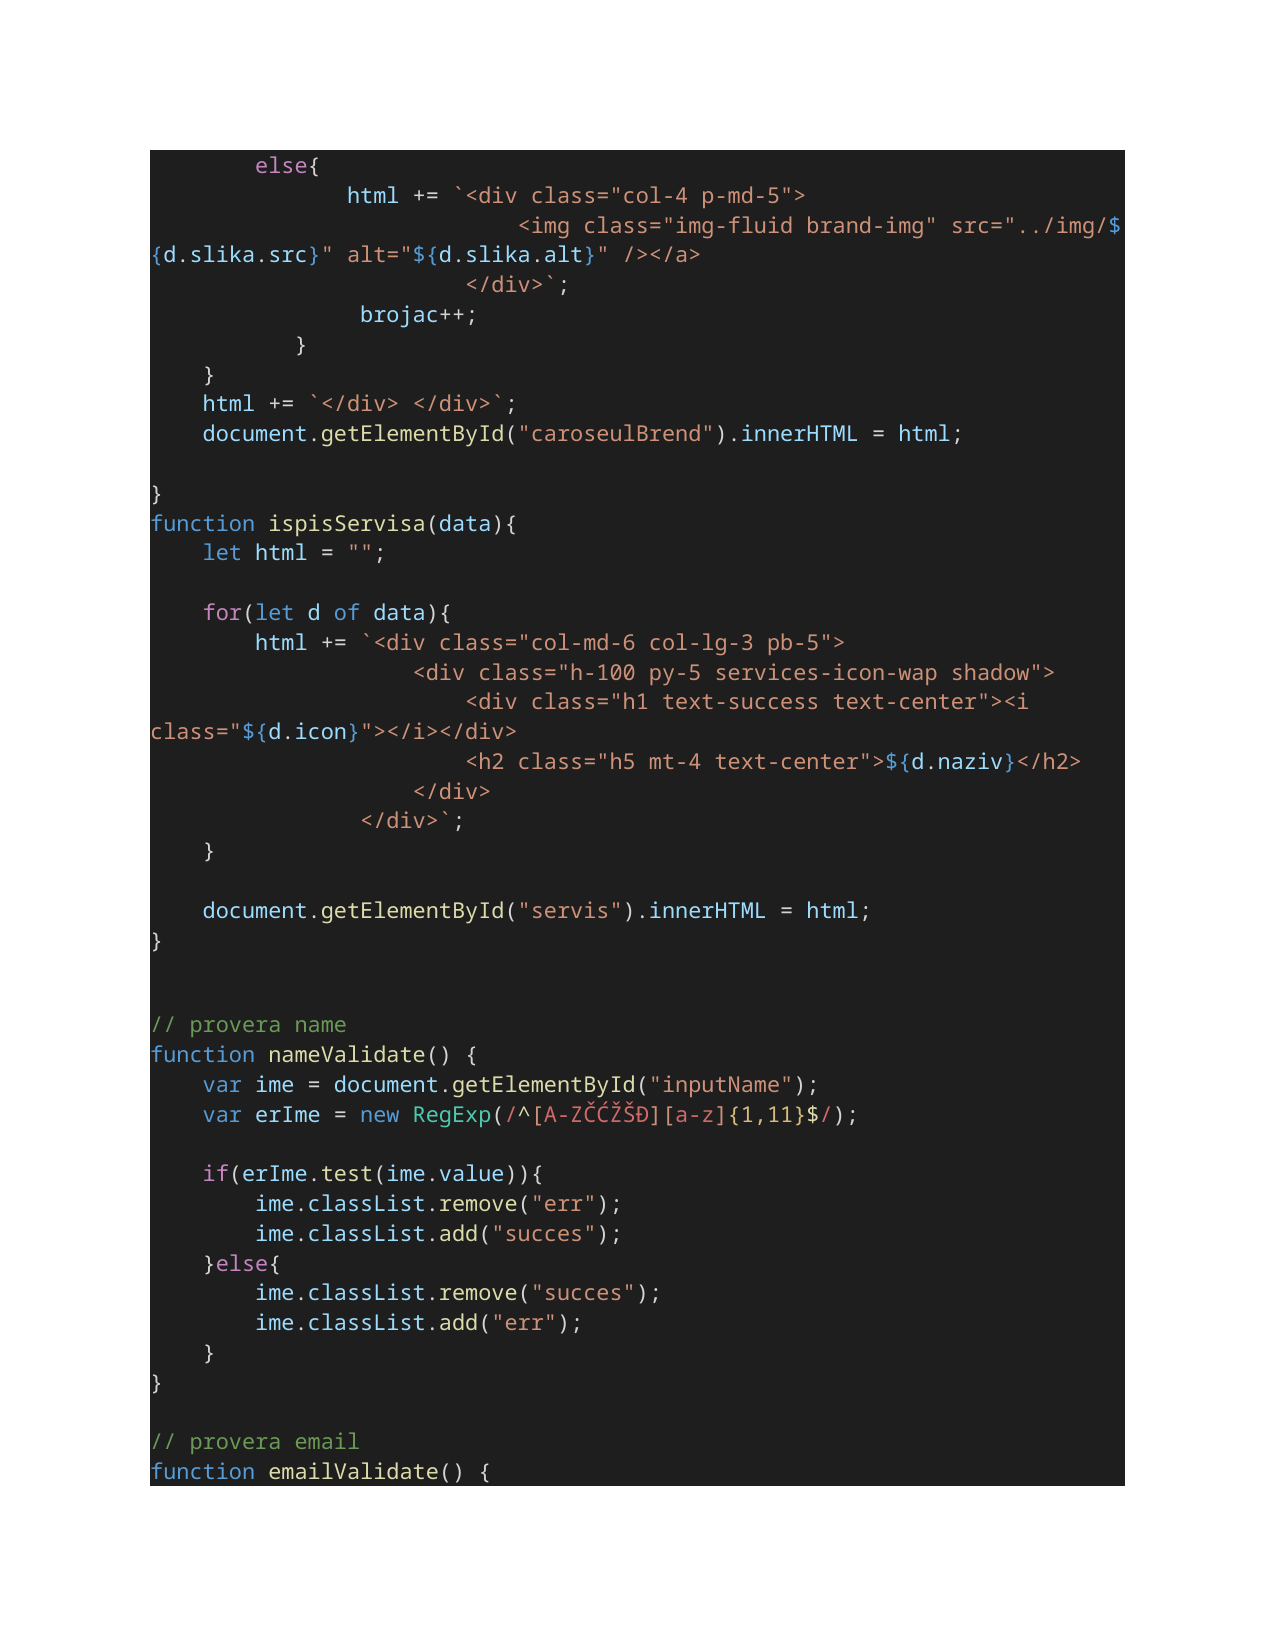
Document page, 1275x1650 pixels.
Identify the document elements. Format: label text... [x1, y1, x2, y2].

text } [150, 924, 1125, 954]
text html += `<div class="col-4 p-md-5"> [150, 180, 1125, 209]
text <div class="h1 text-success text-center"><i class="${d.icon}"></i></div> [150, 686, 1125, 746]
text </div>`; [150, 805, 1125, 835]
text </div>`; [150, 269, 1125, 299]
text function emailValidate() { [150, 1456, 1125, 1486]
text } [150, 358, 1125, 388]
text // provera email [150, 1426, 1125, 1456]
text ime.classList.remove("err"); [150, 1188, 1125, 1218]
text var ime = document.getElementById("inputName"); [150, 1069, 1125, 1098]
text } [150, 1337, 1125, 1367]
text document.getElementById("servis").innerHTML = html; [150, 895, 1125, 924]
text ime.classList.add("succes"); [150, 1218, 1125, 1247]
text } [150, 1367, 1125, 1396]
text var erIme = new RegExp(/^[A-ZČĆŽŠĐ][a-z]{1,11}$/); [150, 1098, 1125, 1128]
text function ispisServisa(data){ [150, 507, 1125, 537]
text if(erIme.test(ime.value)){ [150, 1158, 1125, 1188]
text for(let d of data){ [150, 597, 1125, 627]
text <div class="h-100 py-5 services-icon-wap shadow"> [150, 656, 1125, 686]
text html += `</div> </div>`; [150, 388, 1125, 418]
text }else{ [150, 1247, 1125, 1277]
text } [150, 329, 1125, 358]
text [150, 209, 1125, 269]
text // provera name [150, 1009, 1125, 1039]
text brojac++; [150, 299, 1125, 329]
text else{ [150, 150, 1125, 180]
text let html = ""; [150, 537, 1125, 567]
text ime.classList.remove("succes"); [150, 1277, 1125, 1307]
text </div> [150, 776, 1125, 805]
text document.getElementById("caroseulBrend").innerHTML = html; [150, 418, 1125, 448]
text function nameValidate() { [150, 1039, 1125, 1069]
text } [150, 478, 1125, 507]
text <h2 class="h5 mt-4 text-center">${d.naziv}</h2> [150, 746, 1125, 776]
text ime.classList.add("err"); [150, 1307, 1125, 1337]
text } [150, 835, 1125, 865]
text html += `<div class="col-md-6 col-lg-3 pb-5"> [150, 627, 1125, 656]
